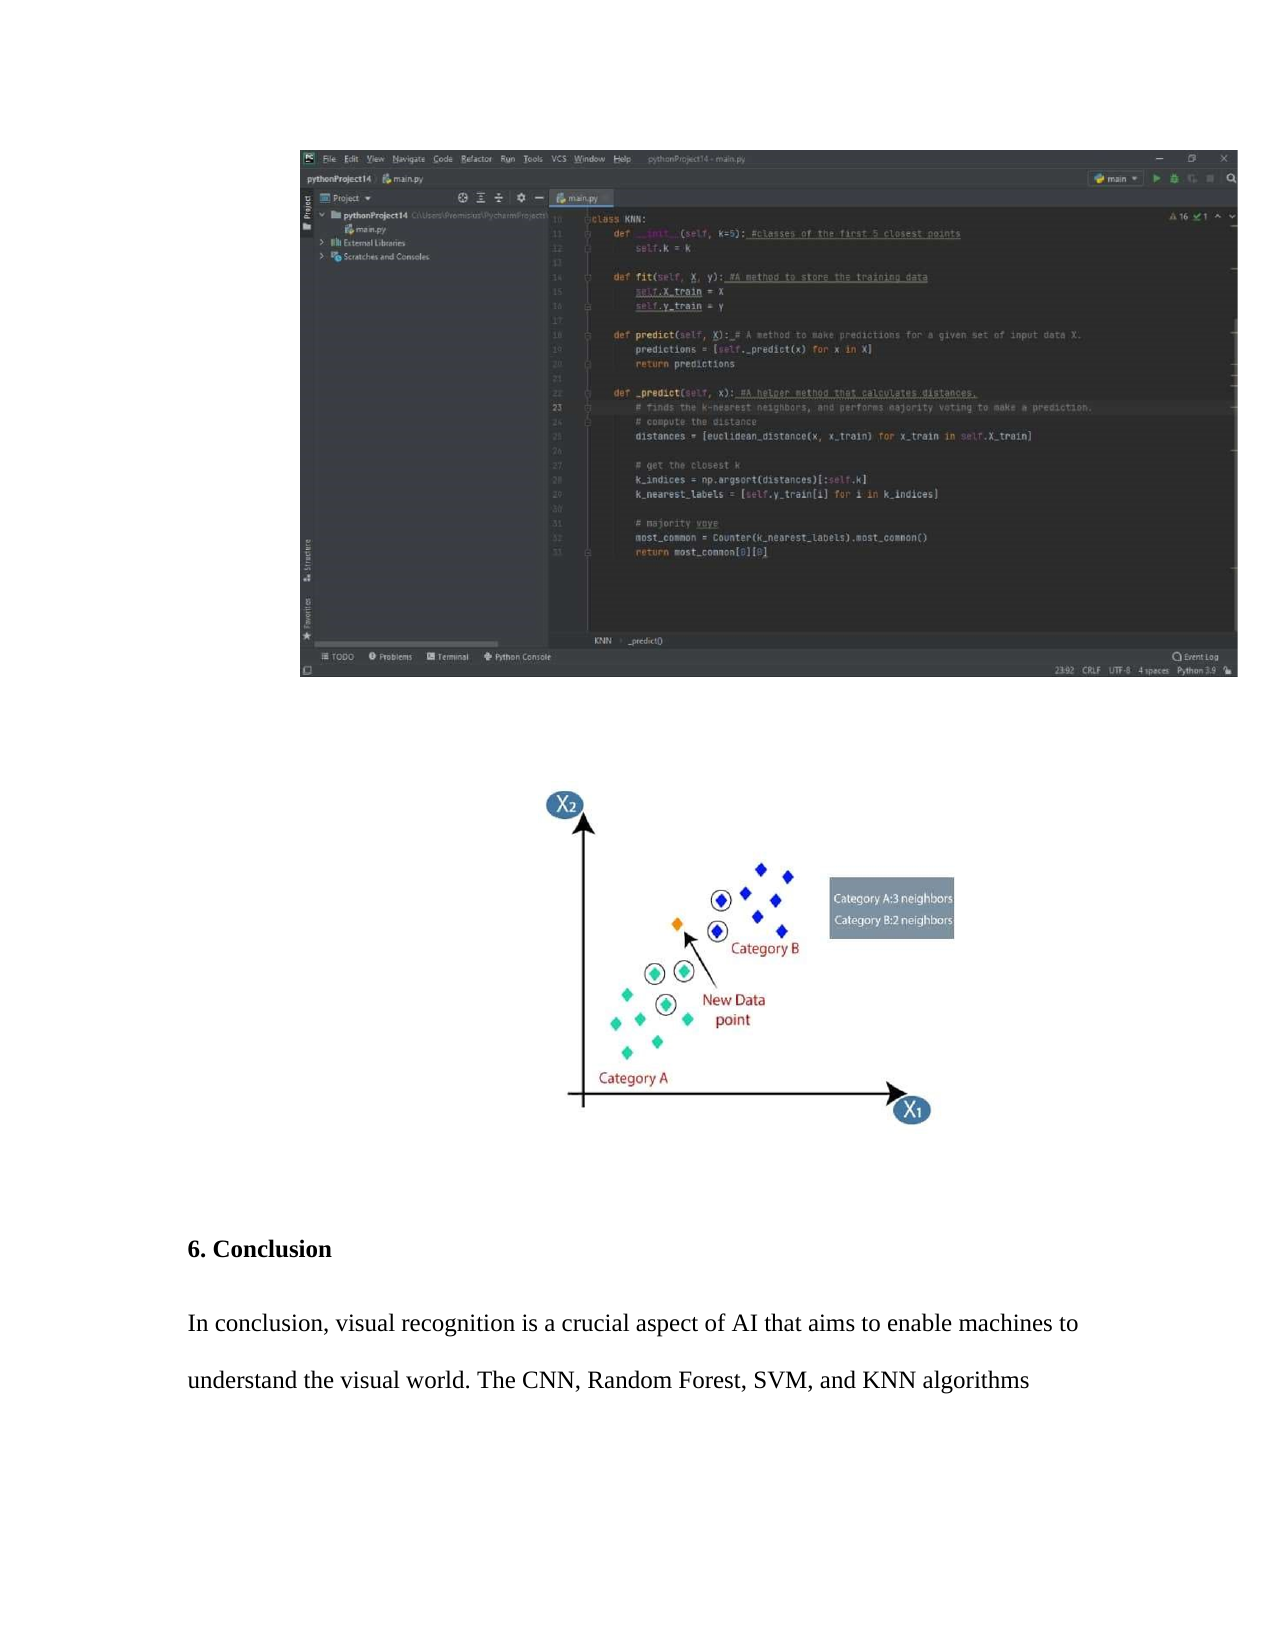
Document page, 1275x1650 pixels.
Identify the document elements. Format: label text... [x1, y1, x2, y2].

text 6. Conclusion [187, 1234, 1125, 1262]
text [187, 1308, 1125, 1394]
picture [300, 704, 1238, 1189]
picture [300, 150, 1238, 677]
